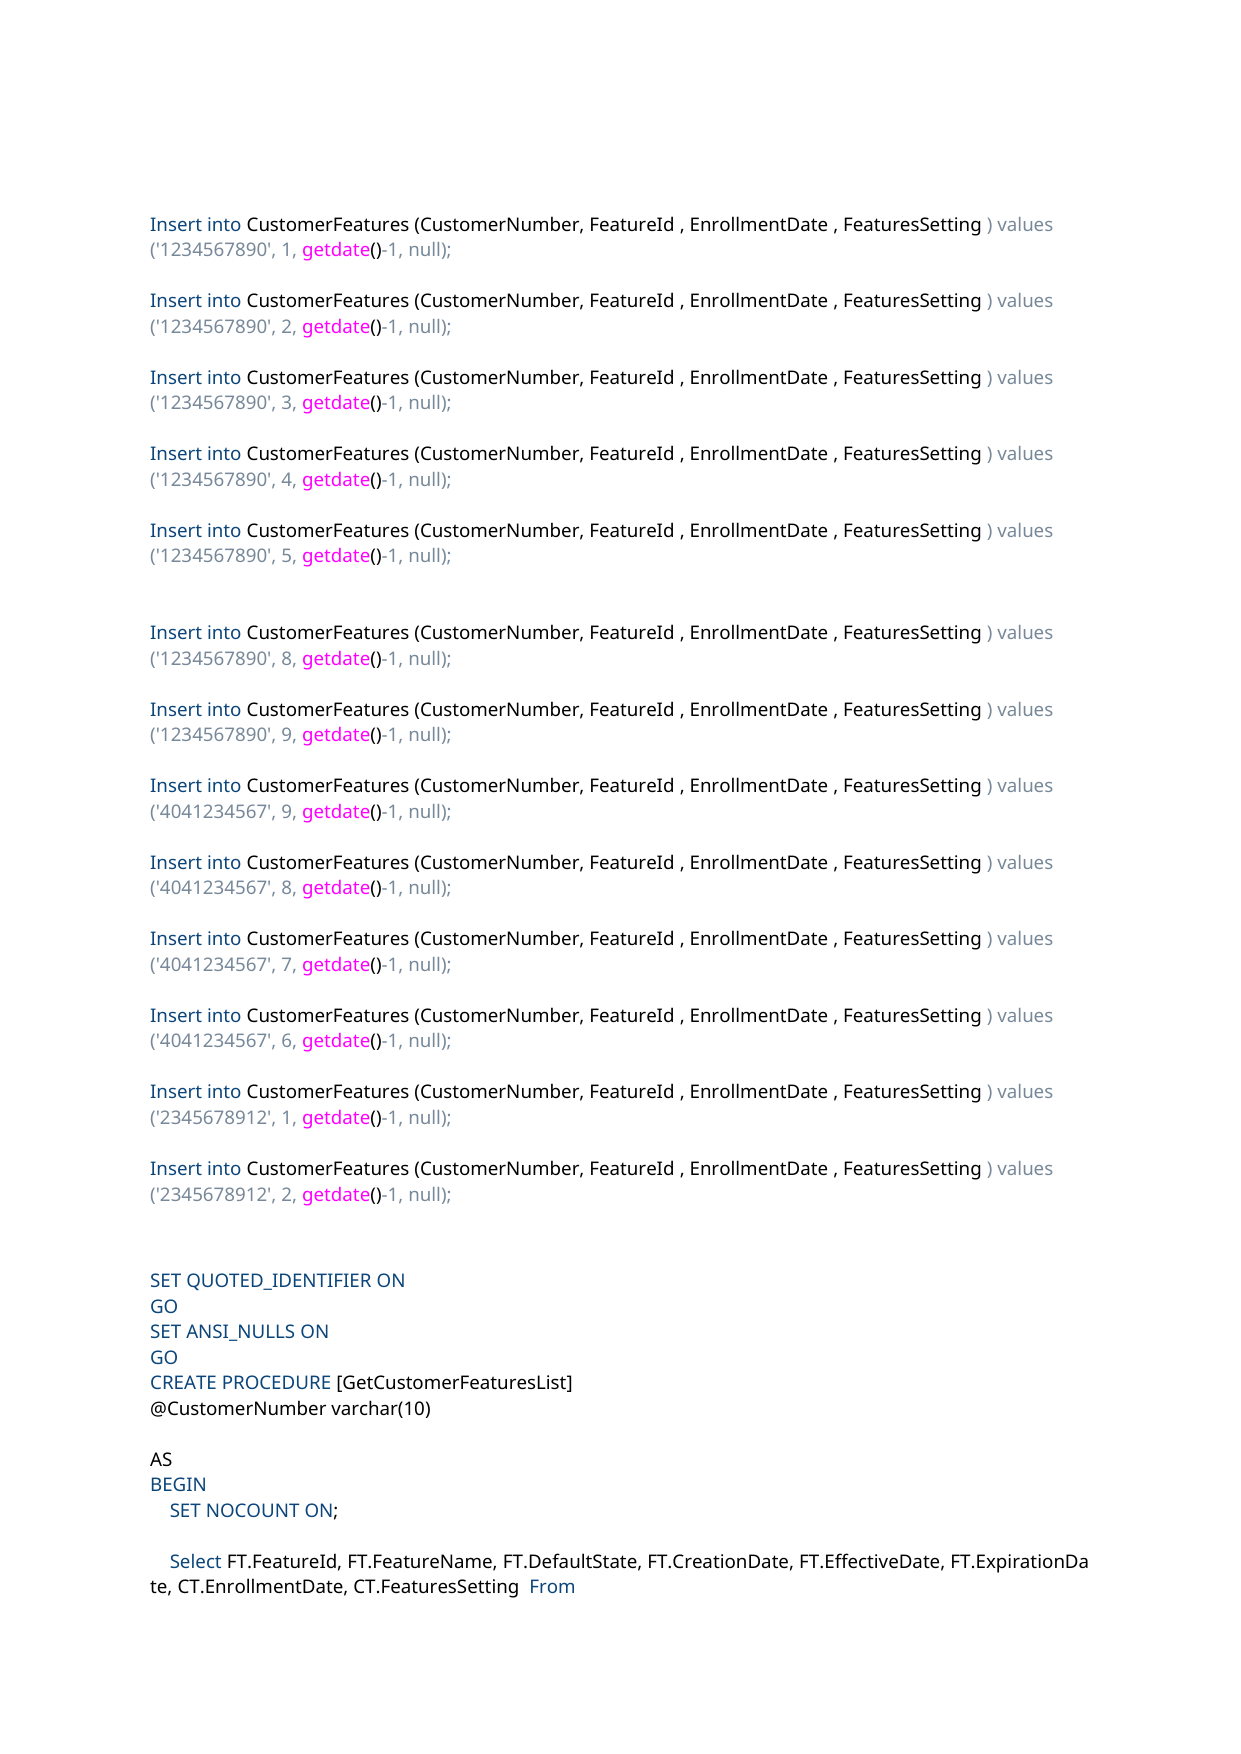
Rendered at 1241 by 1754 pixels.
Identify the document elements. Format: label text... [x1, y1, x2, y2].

text Insert into CustomerFeatures (CustomerNumber, FeatureId , EnrollmentDate , FeaturesSetting ) values ('1234567890', 2, getdate()-1, null); [150, 288, 1090, 339]
text CREATE PROCEDURE [GetCustomerFeaturesList] [150, 1369, 1090, 1395]
text BEGIN [150, 1472, 1090, 1497]
text Insert into CustomerFeatures (CustomerNumber, FeatureId , EnrollmentDate , FeaturesSetting ) values ('4041234567', 9, getdate()-1, null); [150, 772, 1090, 823]
text GO [150, 1293, 1090, 1318]
text Insert into CustomerFeatures (CustomerNumber, FeatureId , EnrollmentDate , FeaturesSetting ) values ('1234567890', 5, getdate()-1, null); [150, 517, 1090, 568]
text Insert into CustomerFeatures (CustomerNumber, FeatureId , EnrollmentDate , FeaturesSetting ) values ('1234567890', 8, getdate()-1, null); [150, 619, 1090, 670]
text SET QUOTED_IDENTIFIER ON [150, 1267, 1090, 1293]
text @CustomerNumber varchar(10) [150, 1395, 1090, 1421]
text Insert into CustomerFeatures (CustomerNumber, FeatureId , EnrollmentDate , FeaturesSetting ) values ('1234567890', 1, getdate()-1, null); [150, 211, 1090, 262]
text Insert into CustomerFeatures (CustomerNumber, FeatureId , EnrollmentDate , FeaturesSetting ) values ('4041234567', 8, getdate()-1, null); [150, 849, 1090, 900]
text Insert into CustomerFeatures (CustomerNumber, FeatureId , EnrollmentDate , FeaturesSetting ) values ('4041234567', 6, getdate()-1, null); [150, 1002, 1090, 1053]
text Select FT.FeatureId, FT.FeatureName, FT.DefaultState, FT.CreationDate, FT.EffectiveDate, FT.ExpirationDate, CT.EnrollmentDate, CT.FeaturesSetting From [150, 1548, 1090, 1599]
text SET ANSI_NULLS ON [150, 1318, 1090, 1344]
text AS [150, 1446, 1090, 1472]
text Insert into CustomerFeatures (CustomerNumber, FeatureId , EnrollmentDate , FeaturesSetting ) values ('1234567890', 4, getdate()-1, null); [150, 441, 1090, 492]
text SET NOCOUNT ON; [150, 1497, 1090, 1523]
text Insert into CustomerFeatures (CustomerNumber, FeatureId , EnrollmentDate , FeaturesSetting ) values ('1234567890', 3, getdate()-1, null); [150, 364, 1090, 415]
text GO [150, 1344, 1090, 1369]
text Insert into CustomerFeatures (CustomerNumber, FeatureId , EnrollmentDate , FeaturesSetting ) values ('4041234567', 7, getdate()-1, null); [150, 926, 1090, 977]
text Insert into CustomerFeatures (CustomerNumber, FeatureId , EnrollmentDate , FeaturesSetting ) values ('1234567890', 9, getdate()-1, null); [150, 696, 1090, 747]
text Insert into CustomerFeatures (CustomerNumber, FeatureId , EnrollmentDate , FeaturesSetting ) values ('2345678912', 2, getdate()-1, null); [150, 1155, 1090, 1206]
text Insert into CustomerFeatures (CustomerNumber, FeatureId , EnrollmentDate , FeaturesSetting ) values ('2345678912', 1, getdate()-1, null); [150, 1079, 1090, 1130]
